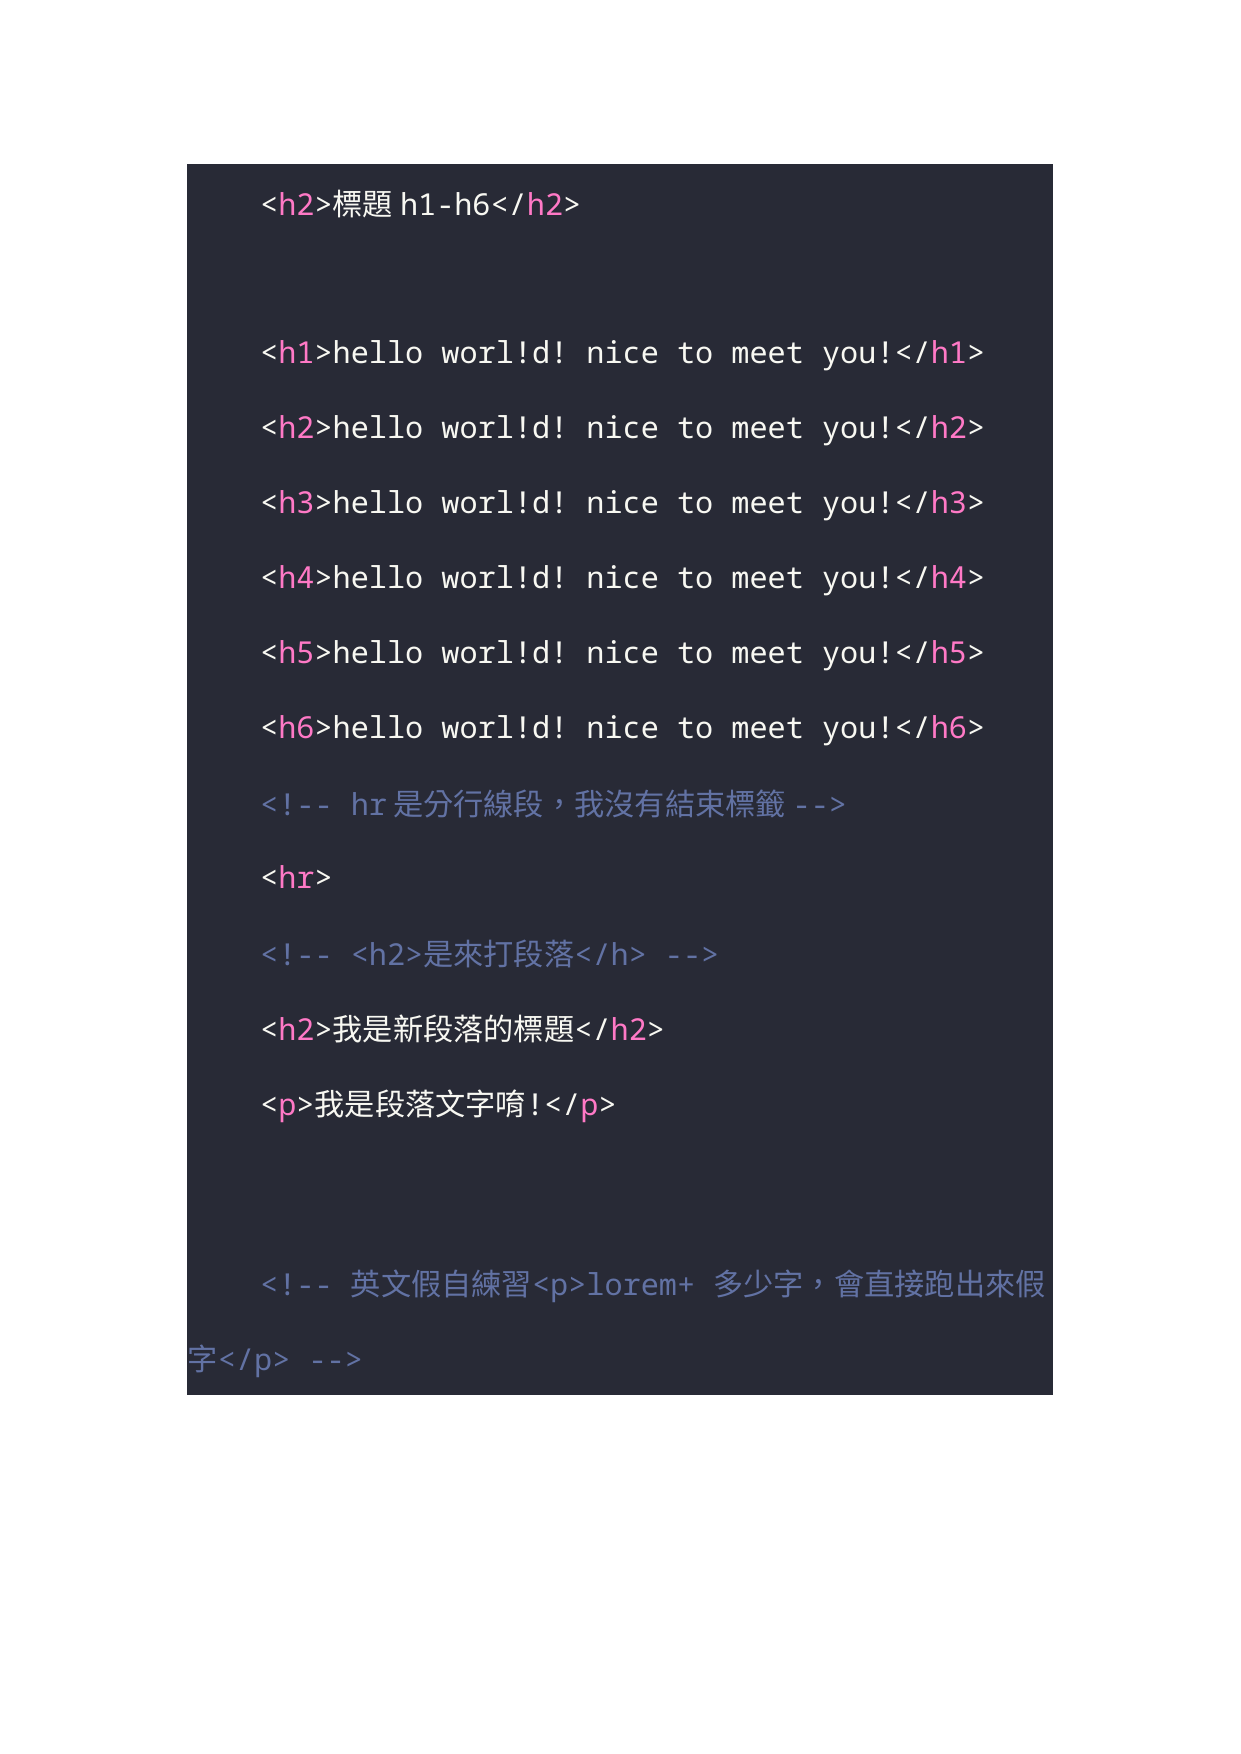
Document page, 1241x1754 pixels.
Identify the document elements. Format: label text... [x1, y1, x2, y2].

text <hr> [187, 839, 1053, 914]
text <h3>hello worl!d! nice to meet you!</h3> [187, 464, 1053, 539]
text <h1>hello worl!d! nice to meet you!</h1> [187, 314, 1053, 389]
text <p>我是段落文字唷!</p> [187, 1064, 1053, 1139]
text <!-- 英文假自練習<p>lorem+ 多少字，會直接跑出來假字</p> --> [187, 1245, 1053, 1395]
text <!-- <h2>是來打段落</h> --> [187, 914, 1053, 989]
text <h5>hello worl!d! nice to meet you!</h5> [187, 614, 1053, 689]
text <h2>我是新段落的標題</h2> [187, 989, 1053, 1064]
text <h6>hello worl!d! nice to meet you!</h6> [187, 689, 1053, 764]
text <h4>hello worl!d! nice to meet you!</h4> [187, 539, 1053, 614]
text <h2>hello worl!d! nice to meet you!</h2> [187, 389, 1053, 464]
text <!-- hr是分行線段，我沒有結束標籤 --> [187, 764, 1053, 839]
text <h2>標題 h1-h6</h2> [187, 164, 1053, 239]
